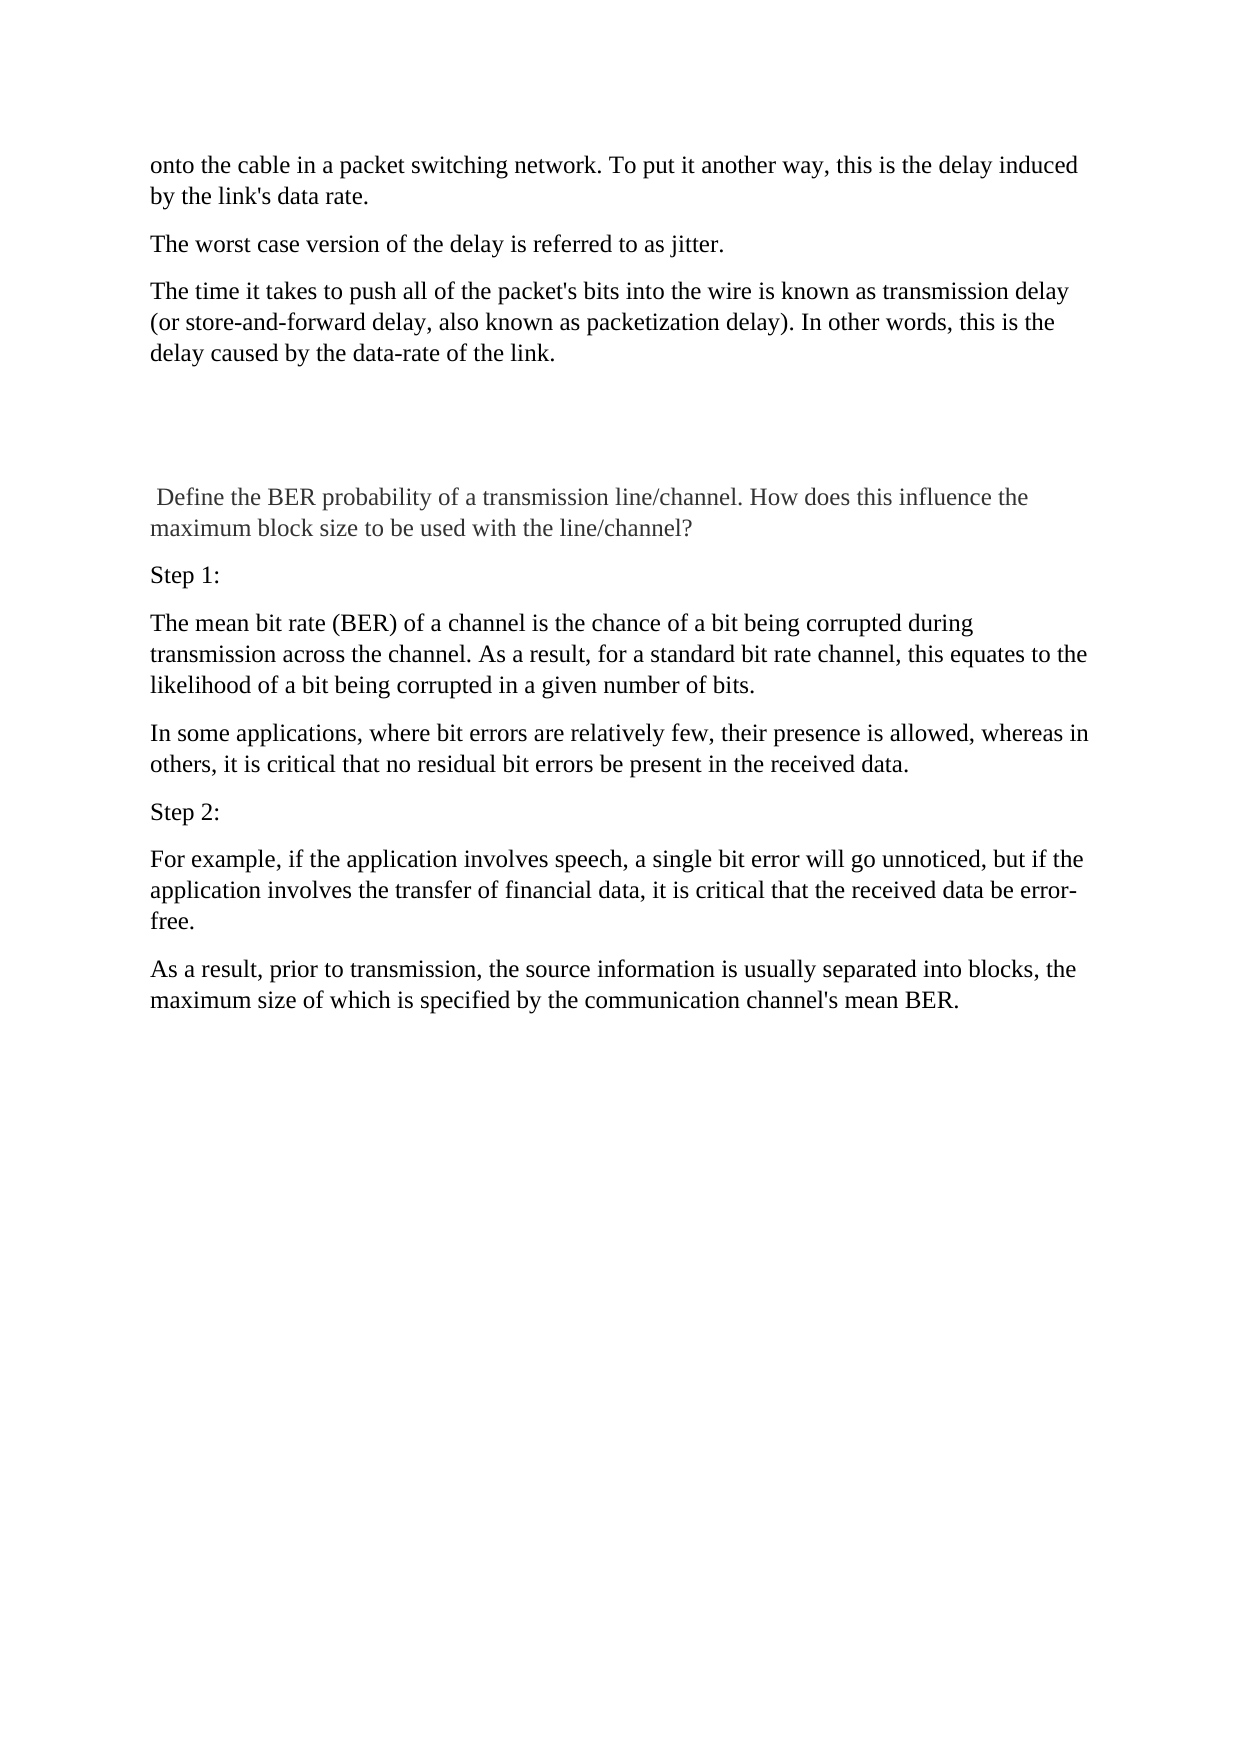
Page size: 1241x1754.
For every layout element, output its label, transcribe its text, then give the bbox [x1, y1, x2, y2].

text Step 2: [150, 797, 1090, 825]
text The mean bit rate (BER) of a channel is the chance of a bit being corrupted during transmission across the channel. As a result, for a standard bit rate channel, this equates to the likelihood of a bit being corrupted in a given number of bits. [150, 608, 1090, 699]
text As a result, prior to transmission, the source information is usually separated into blocks, the maximum size of which is specified by the communication channel's mean BER. [150, 954, 1090, 1014]
text For example, if the application involves speech, a single bit error will go unnoticed, but if the application involves the transfer of financial data, it is critical that the received data be error-free. [150, 844, 1090, 935]
text Define the BER probability of a transmission line/channel. How does this influence the maximum block size to be used with the line/channel? [150, 482, 1090, 541]
text The time it takes to push all of the packet's bits into the wire is known as transmission delay (or store-and-forward delay, also known as packetization delay). In other words, this is the delay caused by the data-rate of the link. [150, 276, 1090, 367]
text In some applications, where bit errors are relatively few, their presence is allowed, whereas in others, it is critical that no residual bit errors be present in the received data. [150, 718, 1090, 778]
text The worst case version of the delay is referred to as jitter. [150, 229, 1090, 257]
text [150, 150, 1090, 210]
text Step 1: [150, 560, 1090, 589]
